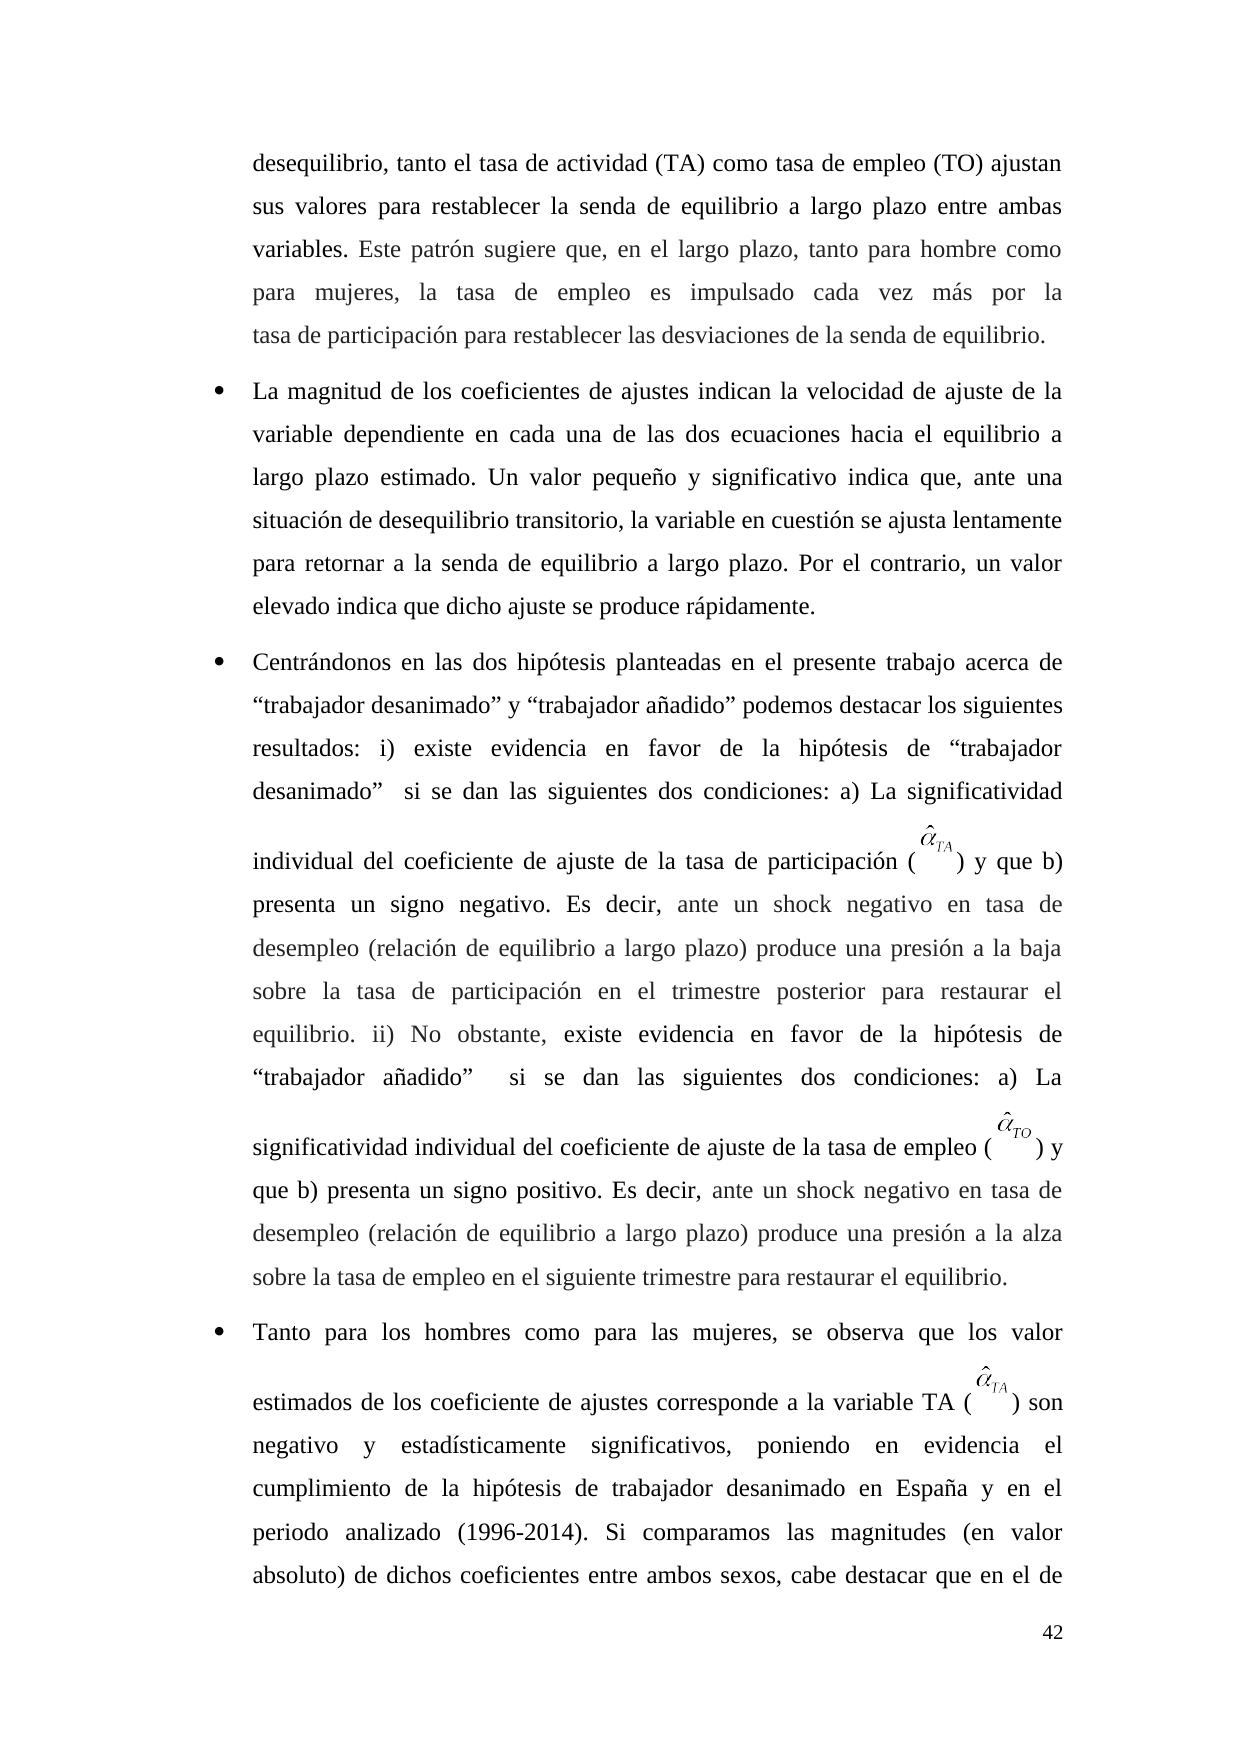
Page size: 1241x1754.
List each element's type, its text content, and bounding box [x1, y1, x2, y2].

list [215, 1317, 1063, 1588]
list La magnitud de los coeficientes de ajustes indican la velocidad de ajuste de la variable dependiente en cada una de las dos ecuaciones hacia el equilibrio a largo plazo estimado. Un valor pequeño y significativo indica que, ante una situación de desequilibrio transitorio, la variable en cuestión se ajusta lentamente para retornar a la senda de equilibrio a largo plazo. Por el contrario, un valor elevado indica que dicho ajuste se produce rápidamente. [215, 376, 1063, 620]
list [215, 148, 1063, 349]
list Centrándonos en las dos hipótesis planteadas en el presente trabajo acerca de “trabajador desanimado” y “trabajador añadido” podemos destacar los siguientes resultados: i) existe evidencia en favor de la hipótesis de “trabajador desanimado” si se dan las siguientes dos condiciones: a) La significatividad individual del coeficiente de ajuste de la tasa de participación () y que b) presenta un signo negativo. Es decir, ante un shock negativo en tasa de desempleo (relación de equilibrio a largo plazo) produce una presión a la baja sobre la tasa de participación en el trimestre posterior para restaurar el equilibrio. ii) No obstante, existe evidencia en favor de la hipótesis de “trabajador añadido” si se dan las siguientes dos condiciones: a) La significatividad individual del coeficiente de ajuste de la tasa de empleo () y que b) presenta un signo positivo. Es decir, ante un shock negativo en tasa de desempleo (relación de equilibrio a largo plazo) produce una presión a la alza sobre la tasa de empleo en el siguiente trimestre para restaurar el equilibrio. [215, 647, 1063, 1290]
